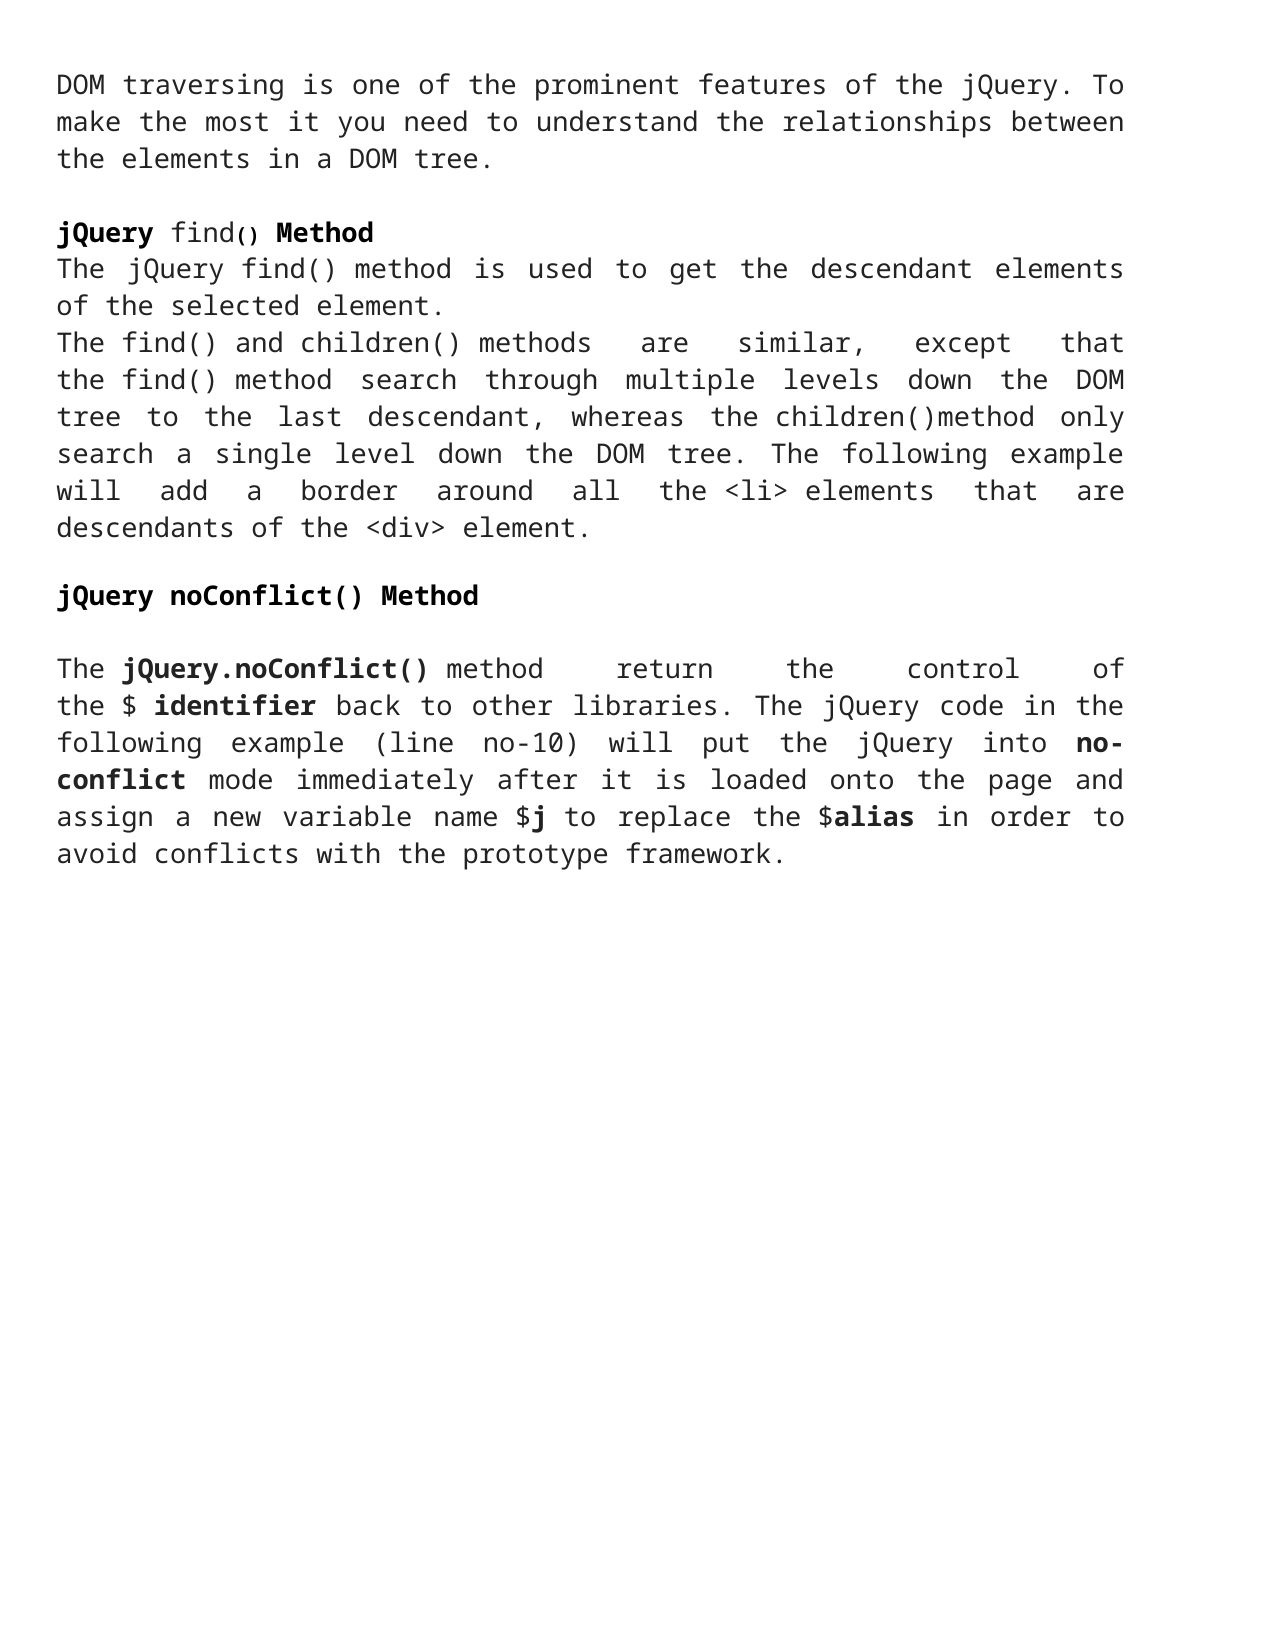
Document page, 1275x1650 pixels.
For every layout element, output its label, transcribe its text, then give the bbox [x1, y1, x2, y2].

text The jQuery.noConflict() method return the control of the $ identifier back to other libraries. The jQuery code in the following example (line no-10) will put the jQuery into no-conflict mode immediately after it is loaded onto the page and assign a new variable name $j to replace the $alias in order to avoid conflicts with the prototype framework. [56, 650, 1125, 871]
text The jQuery find() method is used to get the descendant elements of the selected element. [56, 250, 1125, 324]
subtitle jQuery noConflict() Method [56, 576, 1125, 613]
subtitle jQuery find() Method [56, 213, 1125, 250]
text DOM traversing is one of the prominent features of the jQuery. To make the most it you need to understand the relationships between the elements in a DOM tree. [56, 66, 1125, 176]
text The find() and children() methods are similar, except that the find() method search through multiple levels down the DOM tree to the last descendant, whereas the children()method only search a single level down the DOM tree. The following example will add a border around all the <li> elements that are descendants of the <div> element. [56, 324, 1125, 545]
